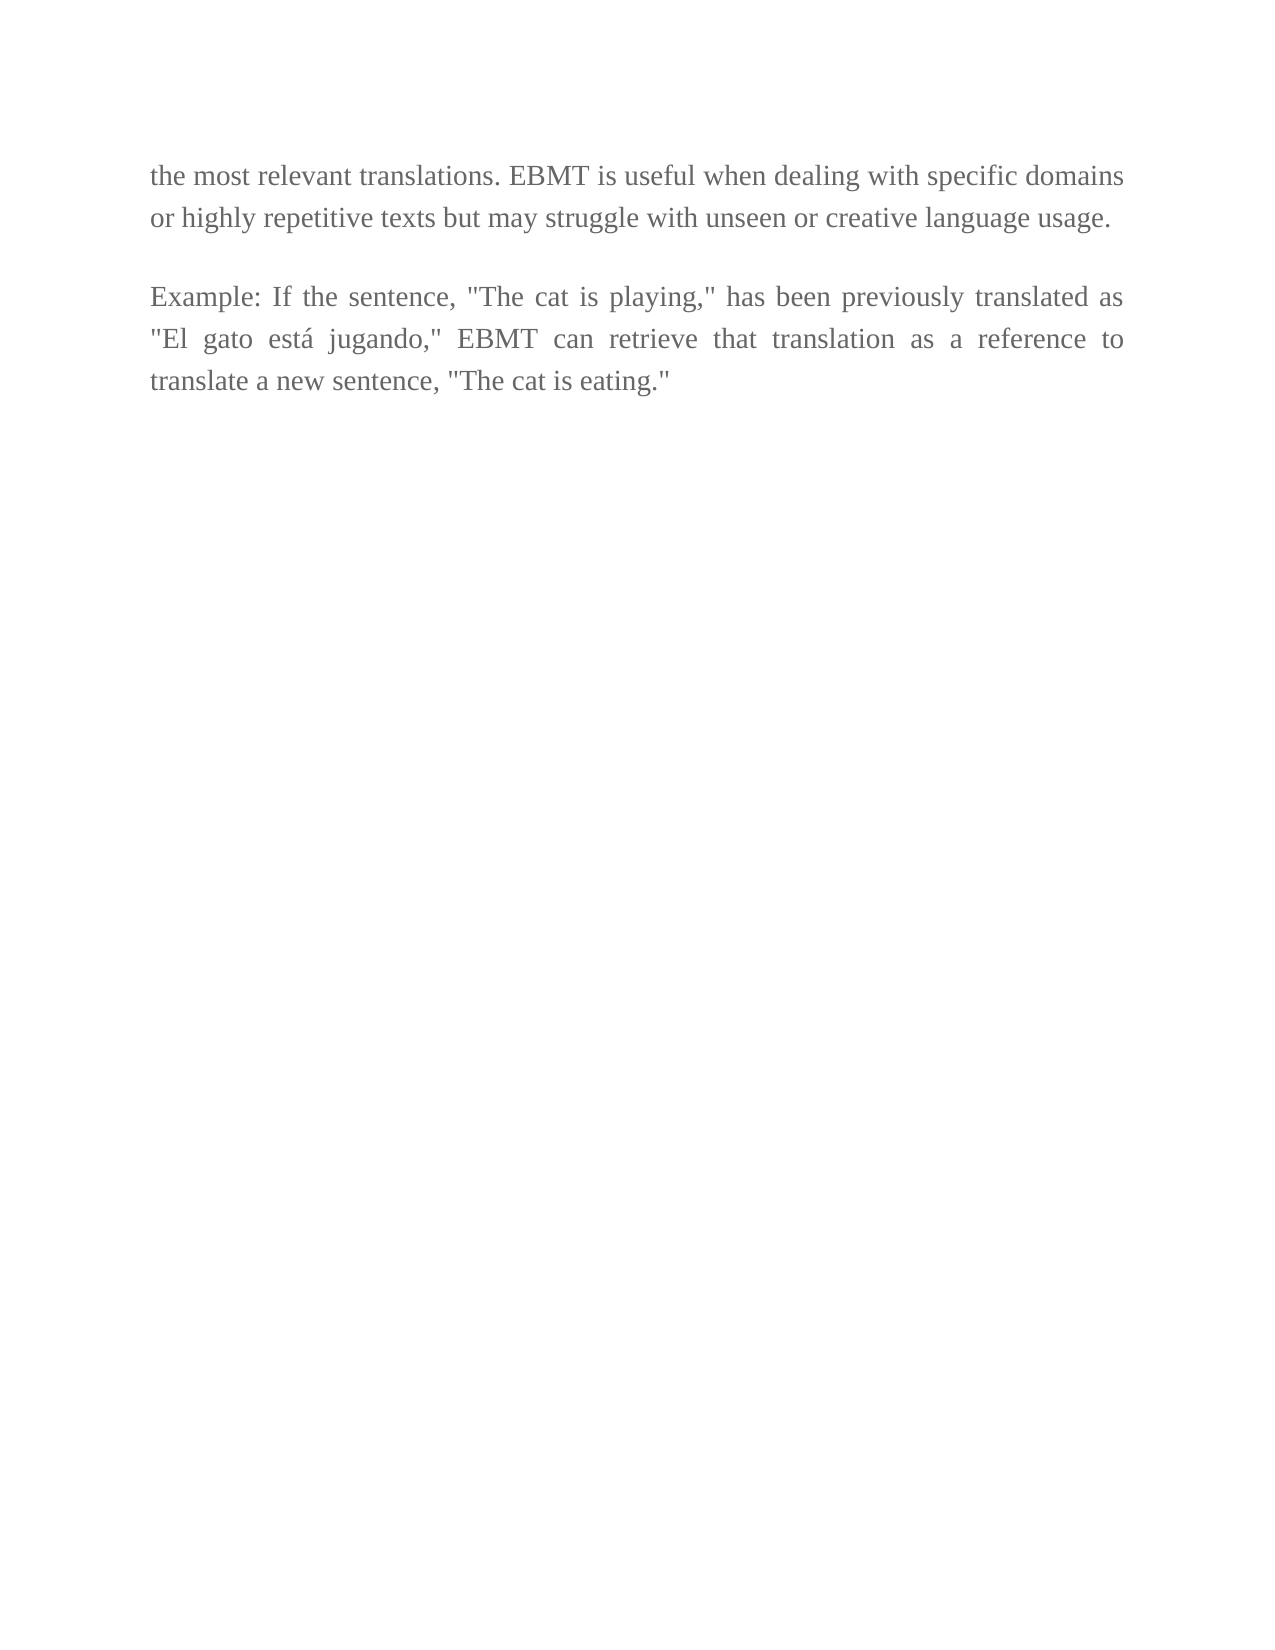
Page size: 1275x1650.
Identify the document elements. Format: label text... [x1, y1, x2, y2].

text Example: If the sentence, "The cat is playing," has been previously translated as "El gato está jugando," EBMT can retrieve that translation as a reference to translate a new sentence, "The cat is eating." [150, 271, 1125, 396]
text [150, 150, 1125, 233]
